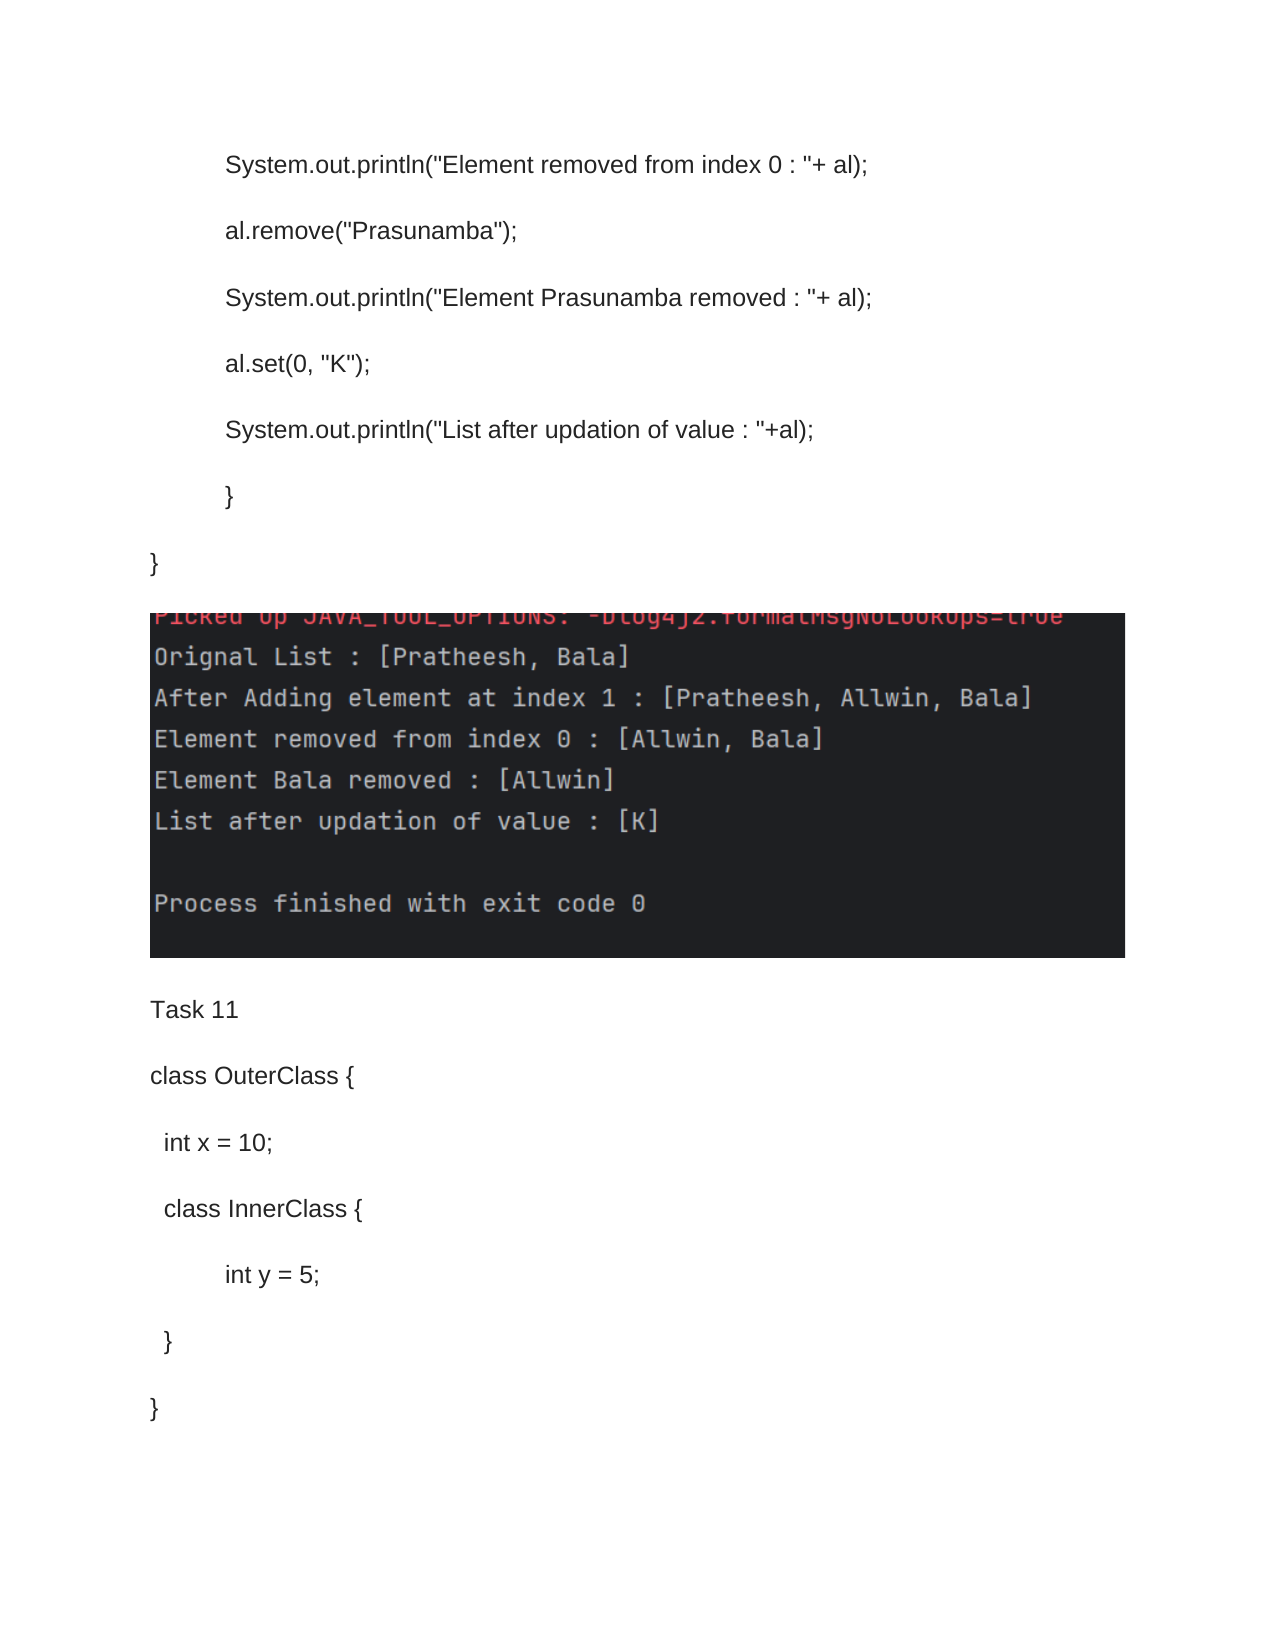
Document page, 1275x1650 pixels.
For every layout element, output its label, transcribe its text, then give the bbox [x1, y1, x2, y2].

text } [150, 481, 1125, 510]
text int y = 5; [150, 1260, 1125, 1289]
text } [150, 1392, 1125, 1421]
text Task 11 [150, 995, 1125, 1024]
text class OuterClass { [150, 1061, 1125, 1090]
text } [150, 1326, 1125, 1355]
picture [150, 613, 1125, 958]
text } [150, 547, 1125, 576]
text al.remove("Prasunamba"); [150, 216, 1125, 245]
text System.out.println("Element Prasunamba removed : "+ al); [150, 282, 1125, 311]
text al.set(0, "K"); [150, 349, 1125, 377]
text int x = 10; [150, 1127, 1125, 1156]
text System.out.println("Element removed from index 0 : "+ al); [150, 150, 1125, 179]
text System.out.println("List after updation of value : "+al); [150, 415, 1125, 444]
text class InnerClass { [150, 1194, 1125, 1222]
